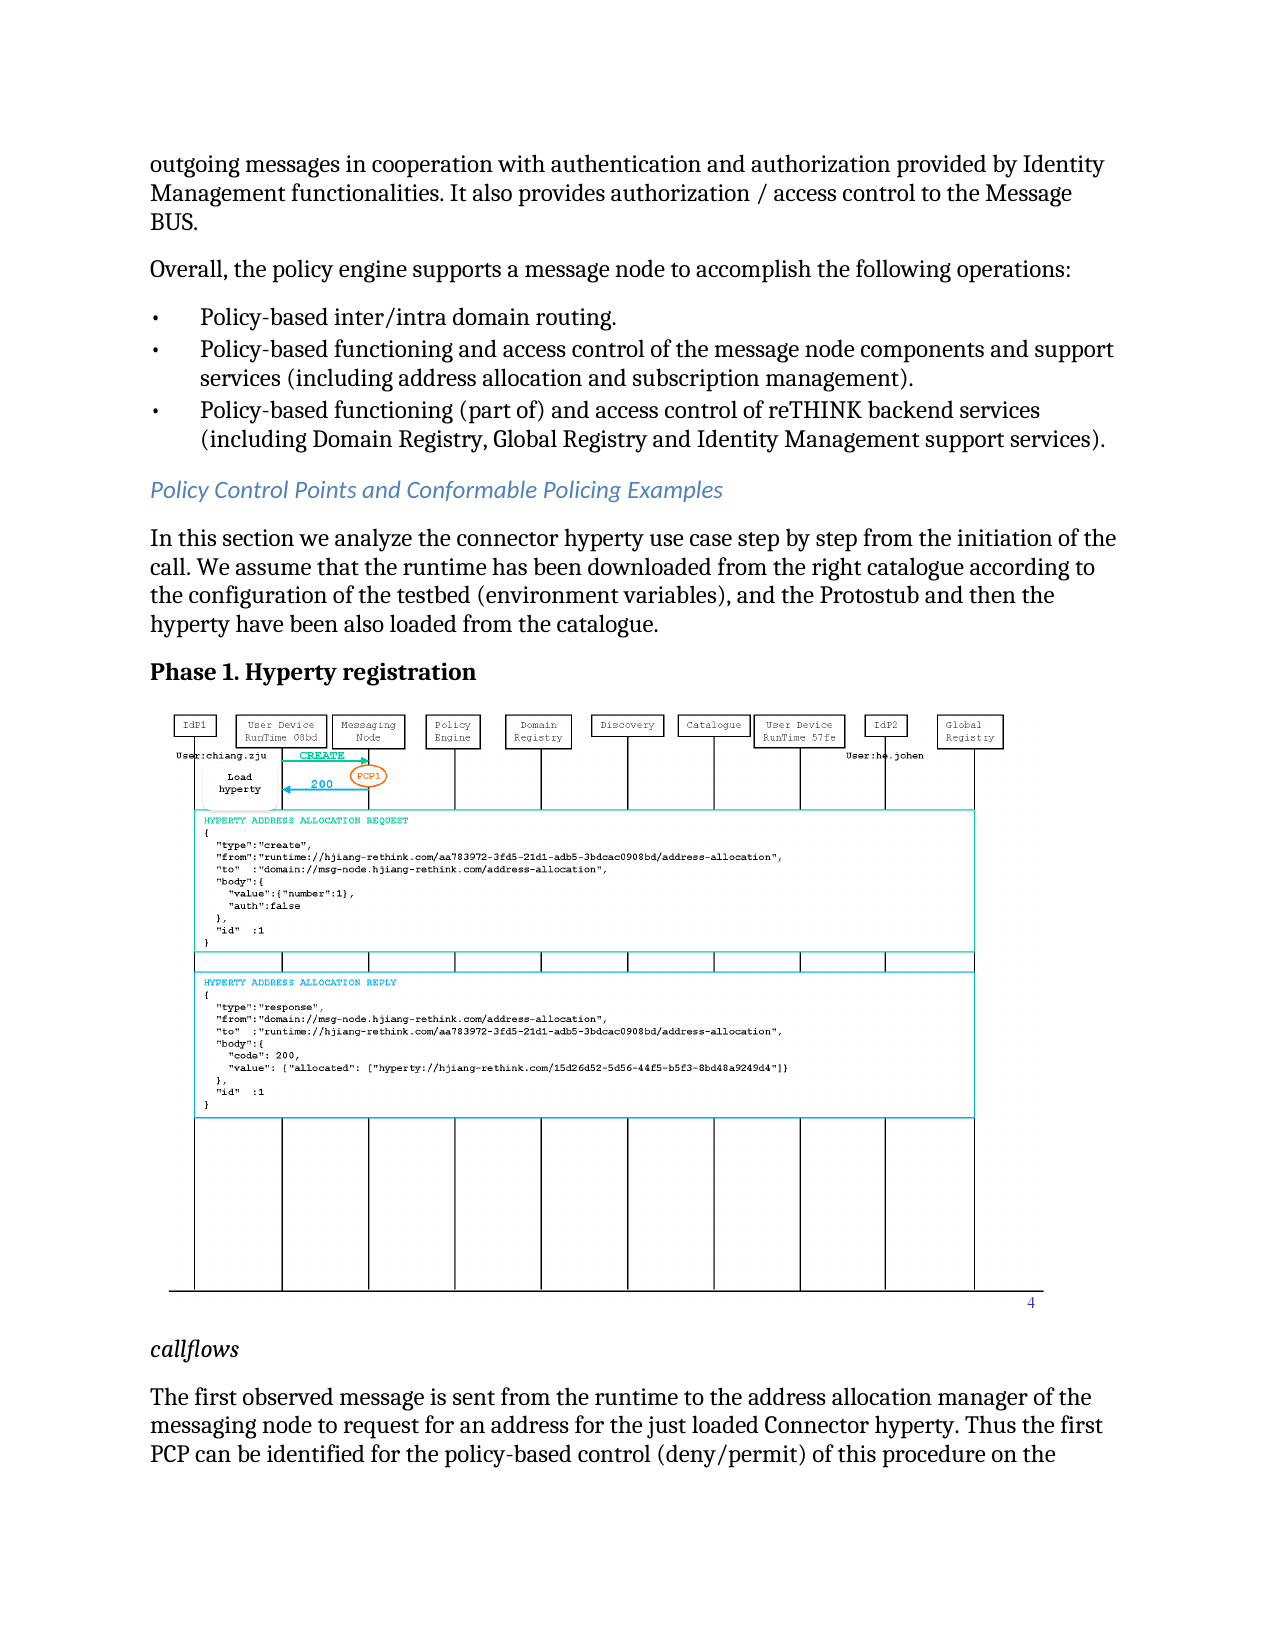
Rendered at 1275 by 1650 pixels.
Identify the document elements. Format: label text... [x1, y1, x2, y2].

text Overall, the policy engine supports a message node to accomplish the following operations: [150, 255, 1125, 284]
list Policy-based functioning (part of) and access control of reTHINK backend services (including Domain Registry, Global Registry and Identity Management support services). [150, 396, 1125, 454]
text callflows [150, 1335, 1125, 1364]
list Policy-based inter/intra domain routing. [150, 302, 1125, 331]
text In this section we analyze the connector hyperty use case step by step from the initiation of the call. We assume that the runtime has been downloaded from the right catalogue according to the configuration of the testbed (environment variables), and the Protostub and then the hyperty have been also loaded from the catalogue. [150, 524, 1125, 639]
text Phase 1. Hyperty registration [150, 658, 1125, 686]
list Policy-based functioning and access control of the message node components and support services (including address allocation and subscription management). [150, 335, 1125, 392]
subtitle Policy Control Points and Conformable Policing Examples [150, 474, 1125, 505]
picture [168, 705, 1044, 1314]
